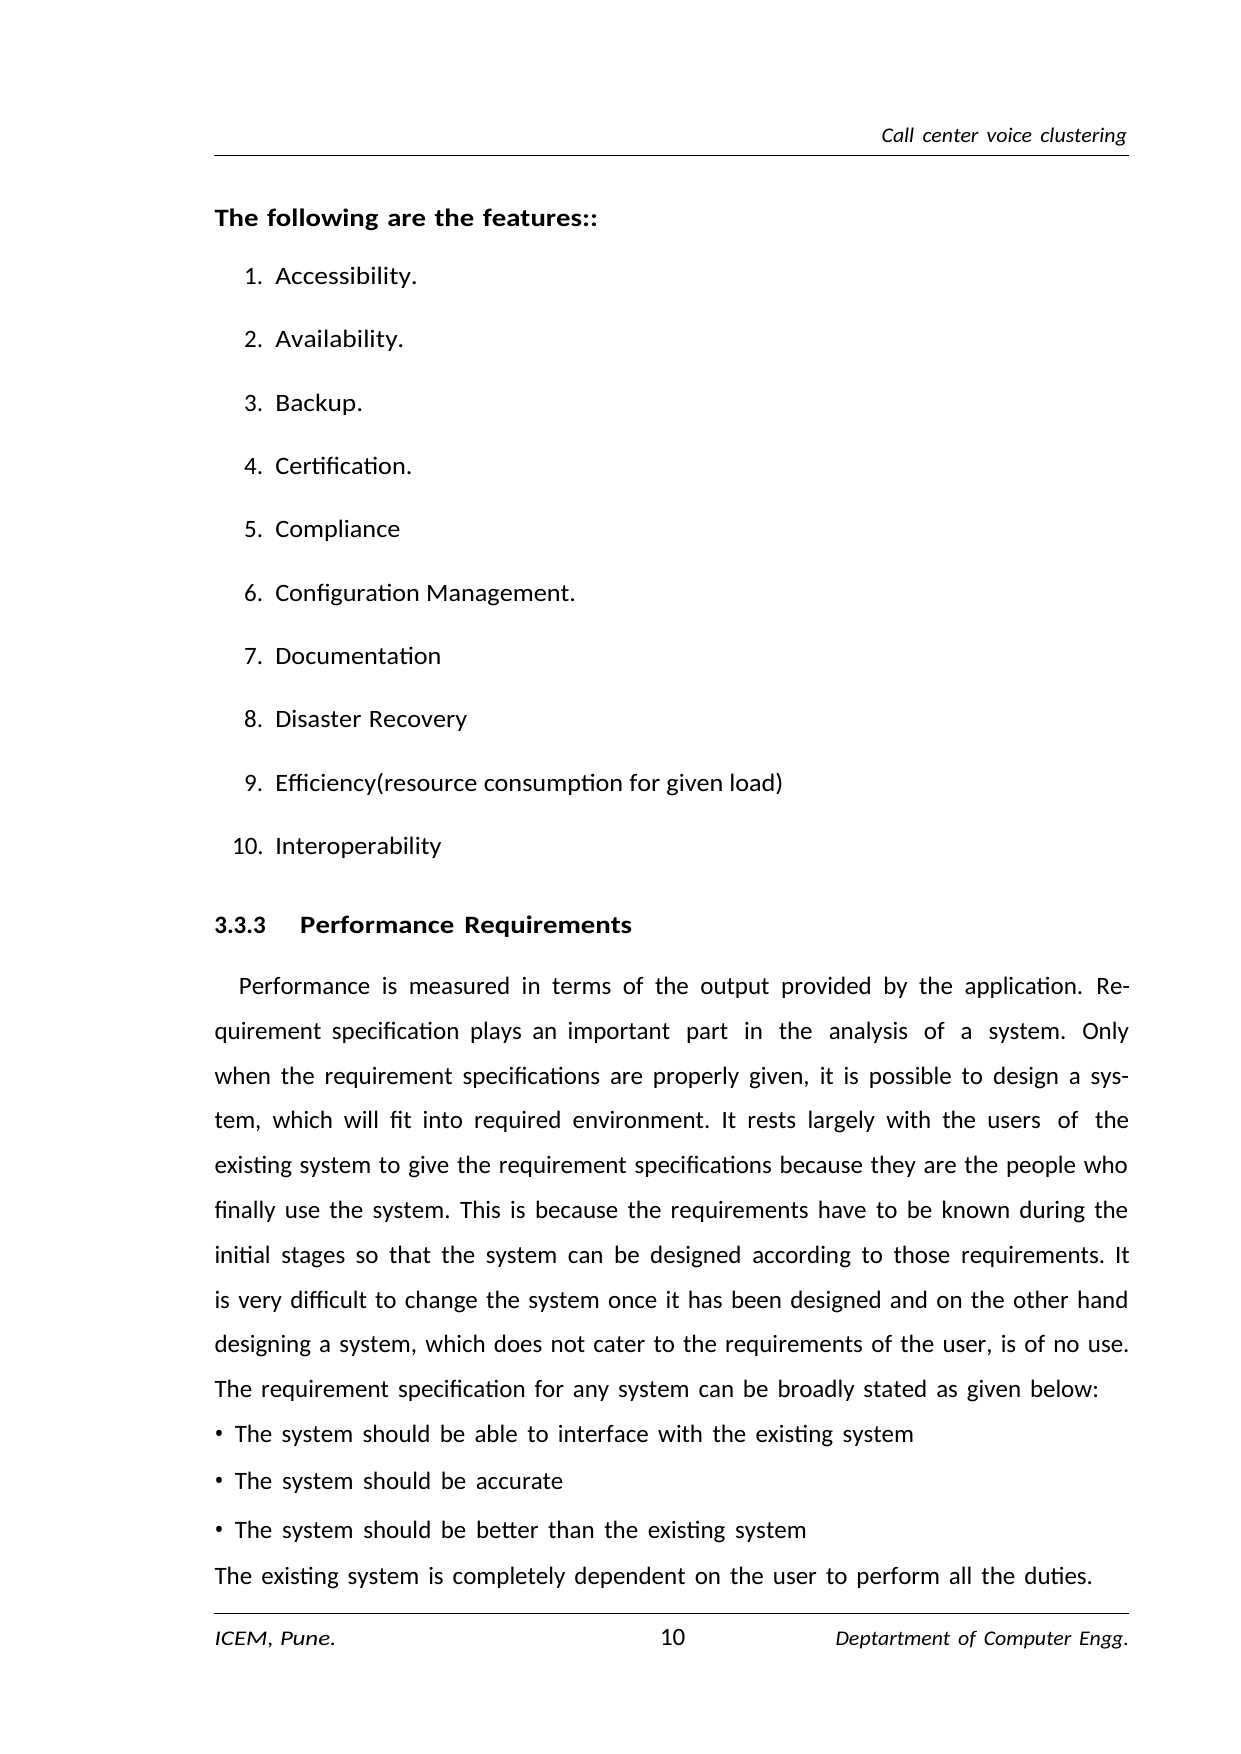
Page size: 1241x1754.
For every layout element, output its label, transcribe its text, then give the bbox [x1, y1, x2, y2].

list Configuration Management. [244, 577, 1194, 607]
list Certification. [244, 450, 1194, 481]
list Efficiency(resource consumption for given load) [244, 767, 1194, 797]
list Interoperability [232, 830, 1194, 861]
list Disaster Recovery [244, 703, 1194, 734]
list The system should be able to interface with the existing system [214, 1418, 1194, 1448]
list The system should be accurate [214, 1463, 1194, 1497]
list Backup. [244, 387, 1194, 417]
list Documentation [244, 640, 1194, 671]
list Accessibility. [244, 260, 1194, 291]
text The following are the features:: [214, 202, 1194, 233]
list Performance Requirements [214, 909, 1194, 939]
list Compliance [244, 514, 1194, 544]
text Performance is measured in terms of the output provided by the application. Re- quirement specification plays an important part in the analysis of a system. Only when the requirement specifications are properly given, it is possible to design a sys- tem, which will fit into required environment. It rests largely with the users of the existing system to give the requirement specifications because they are the people who finally use the system. This is because the requirements have to be known during the initial stages so that the system can be designed according to those requirements. It is very difficult to change the system once it has been designed and on the other hand designing a system, which does not cater to the requirements of the user, is of no use. The requirement specification for any system can be broadly stated as given below: [214, 970, 1130, 1404]
text The existing system is completely dependent on the user to perform all the duties. [214, 1560, 1194, 1591]
list The system should be better than the existing system [214, 1512, 1194, 1546]
list Availability. [244, 324, 1194, 354]
